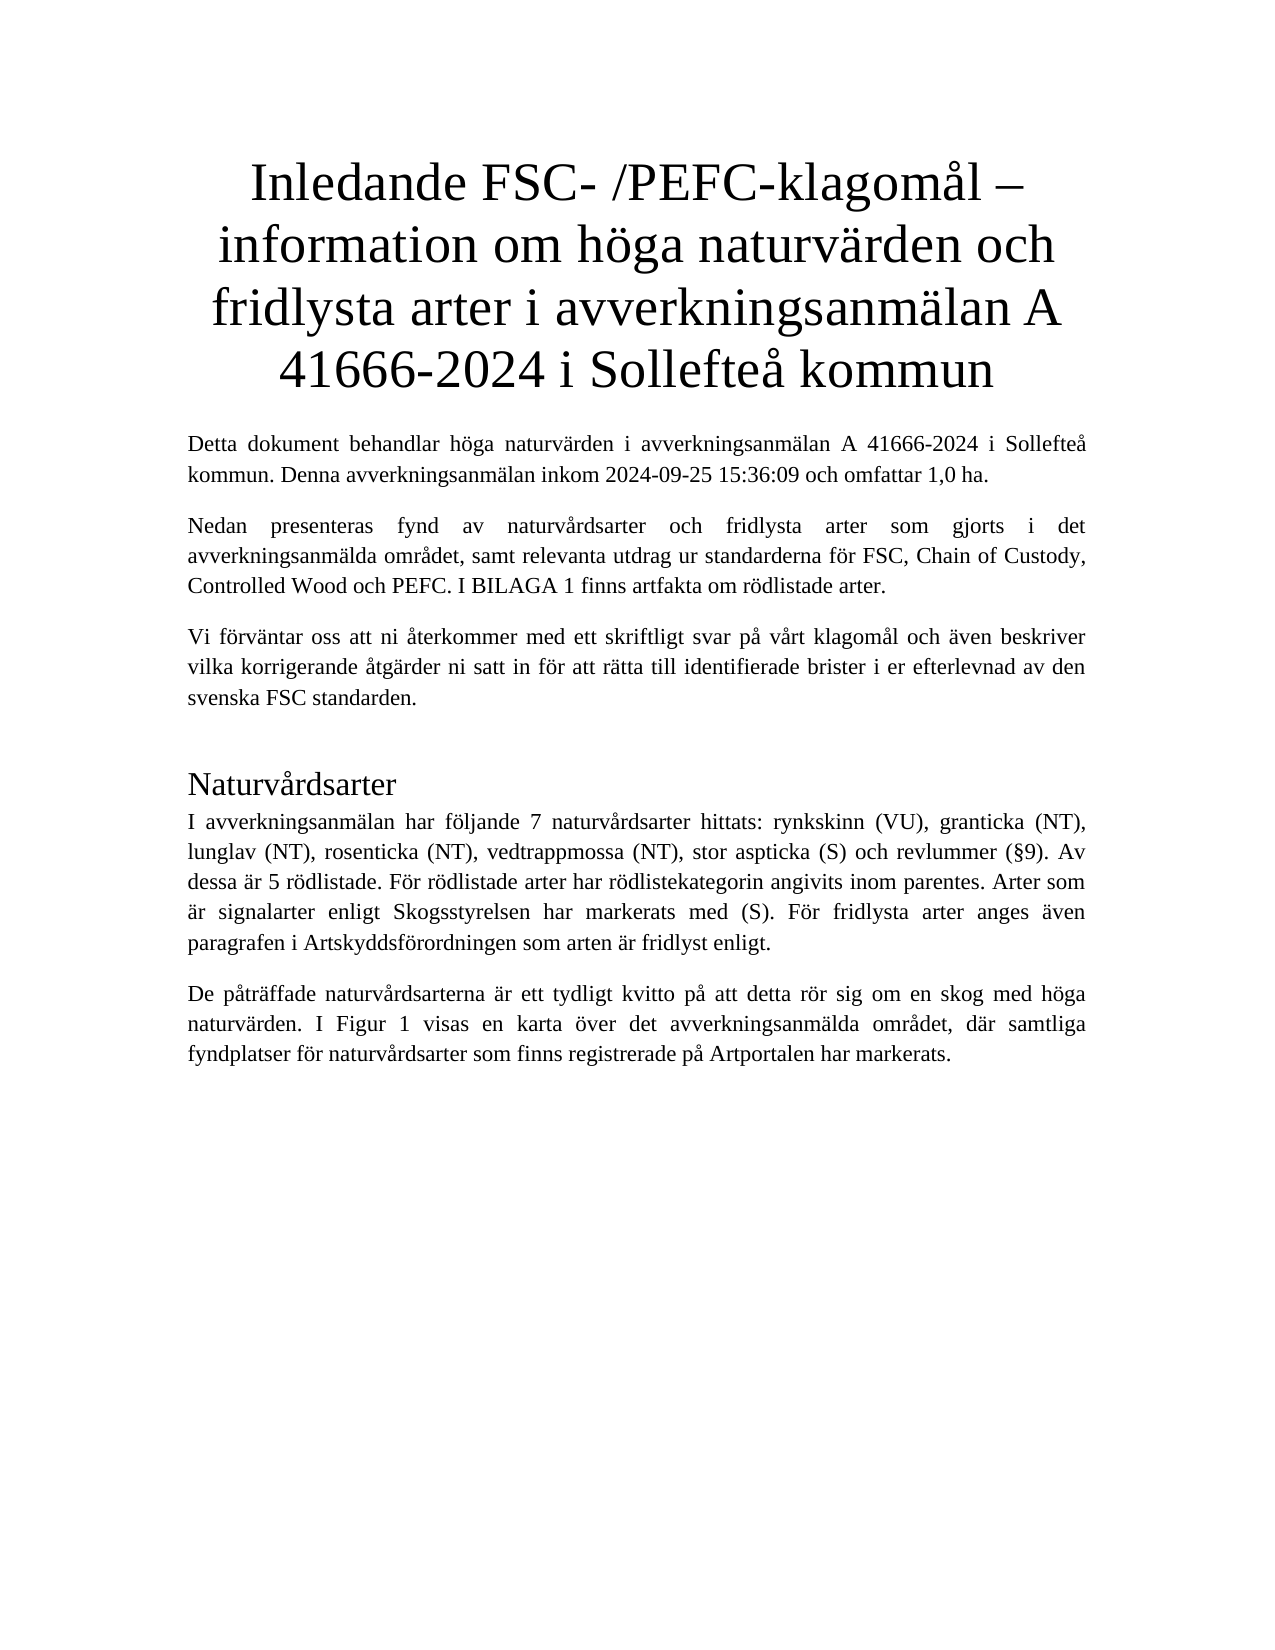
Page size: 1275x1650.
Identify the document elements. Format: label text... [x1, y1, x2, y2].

text Vi förväntar oss att ni återkommer med ett skriftligt svar på vårt klagomål och även beskriver vilka korrigerande åtgärder ni satt in för att rätta till identifierade brister i er efterlevnad av den svenska FSC standarden. [187, 623, 1087, 710]
subtitle Naturvårdsarter [187, 764, 1087, 802]
text I avverkningsanmälan har följande 7 naturvårdsarter hittats: rynkskinn (VU), granticka (NT), lunglav (NT), rosenticka (NT), vedtrappmossa (NT), stor aspticka (S) och revlummer (§9). Av dessa är 5 rödlistade. För rödlistade arter har rödlistekategorin angivits inom parentes. Arter som är signalarter enligt Skogsstyrelsen har markerats med (S). För fridlysta arter anges även paragrafen i Artskyddsförordningen som arten är fridlyst enligt. [187, 808, 1087, 955]
text Nedan presenteras fynd av naturvårdsarter och fridlysta arter som gjorts i det avverkningsanmälda området, samt relevanta utdrag ur standarderna för FSC, Chain of Custody, Controlled Wood och PEFC. I BILAGA 1 finns artfakta om rödlistade arter. [187, 512, 1087, 598]
title Inledande FSC- /PEFC-klagomål – information om höga naturvärden och fridlysta arter i avverkningsanmälan A 41666-2024 i Sollefteå kommun [187, 150, 1087, 399]
text Detta dokument behandlar höga naturvärden i avverkningsanmälan A 41666-2024 i Sollefteå kommun. Denna avverkningsanmälan inkom 2024-09-25 15:36:09 och omfattar 1,0 ha. [187, 430, 1087, 487]
text De påträffade naturvårdsarterna är ett tydligt kvitto på att detta rör sig om en skog med höga naturvärden. I Figur 1 visas en karta över det avverkningsanmälda området, där samtliga fyndplatser för naturvårdsarter som finns registrerade på Artportalen har markerats. [187, 980, 1087, 1066]
